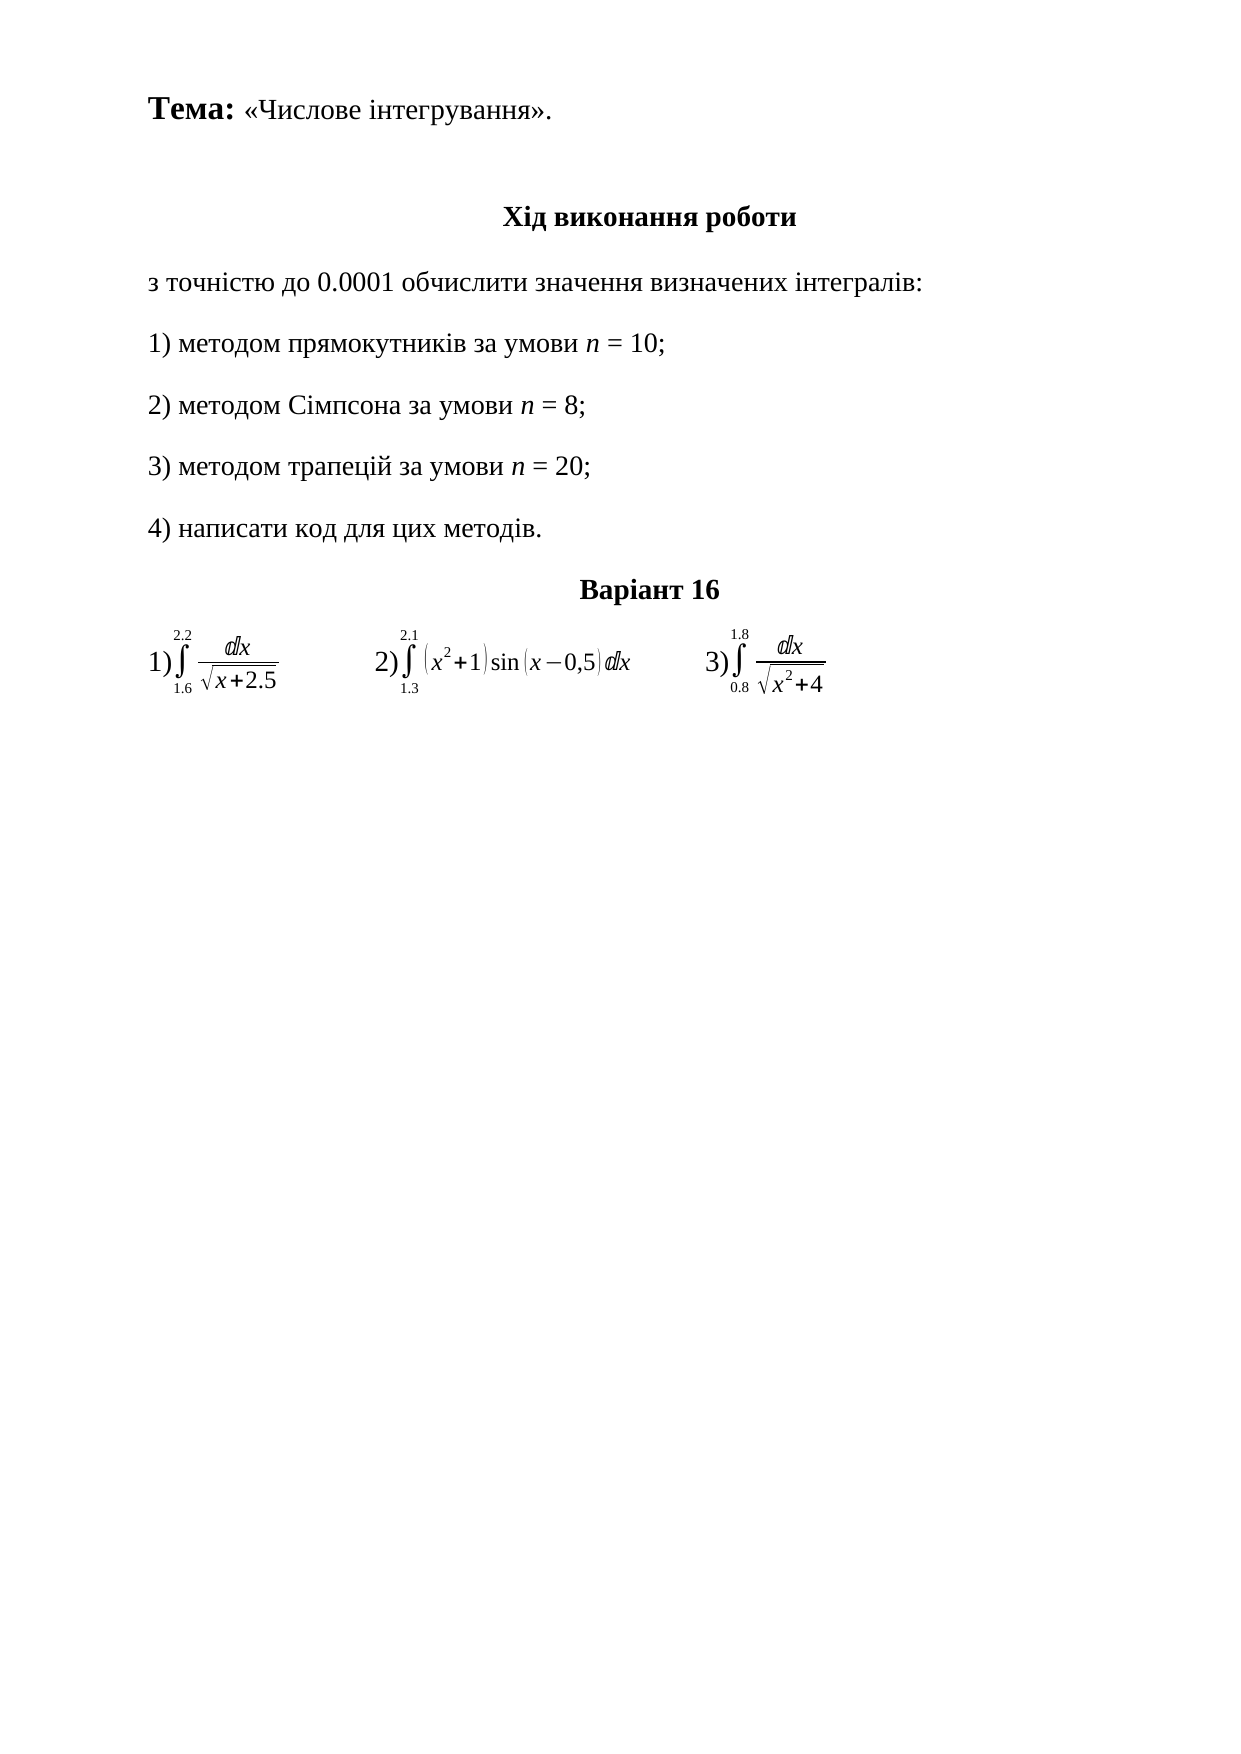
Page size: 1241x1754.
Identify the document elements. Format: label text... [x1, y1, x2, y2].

text 1) 2) 3) [148, 625, 1152, 697]
text з точністю до 0.0001 обчислити значення визначених інтегралів: [148, 265, 1152, 297]
text 1) методом прямокутників за умови п = 10; [148, 326, 1152, 359]
text Варіант 16 [148, 572, 1152, 606]
text Хід виконання роботи [148, 199, 1152, 233]
text Тема: «Числове інтегрування». [148, 88, 1152, 127]
text 2) методом Сімпсона за умови п = 8; [148, 388, 1152, 420]
text 4) написати код для цих методів. [148, 511, 1152, 543]
text 3) методом трапецій за умови п = 20; [148, 449, 1152, 482]
